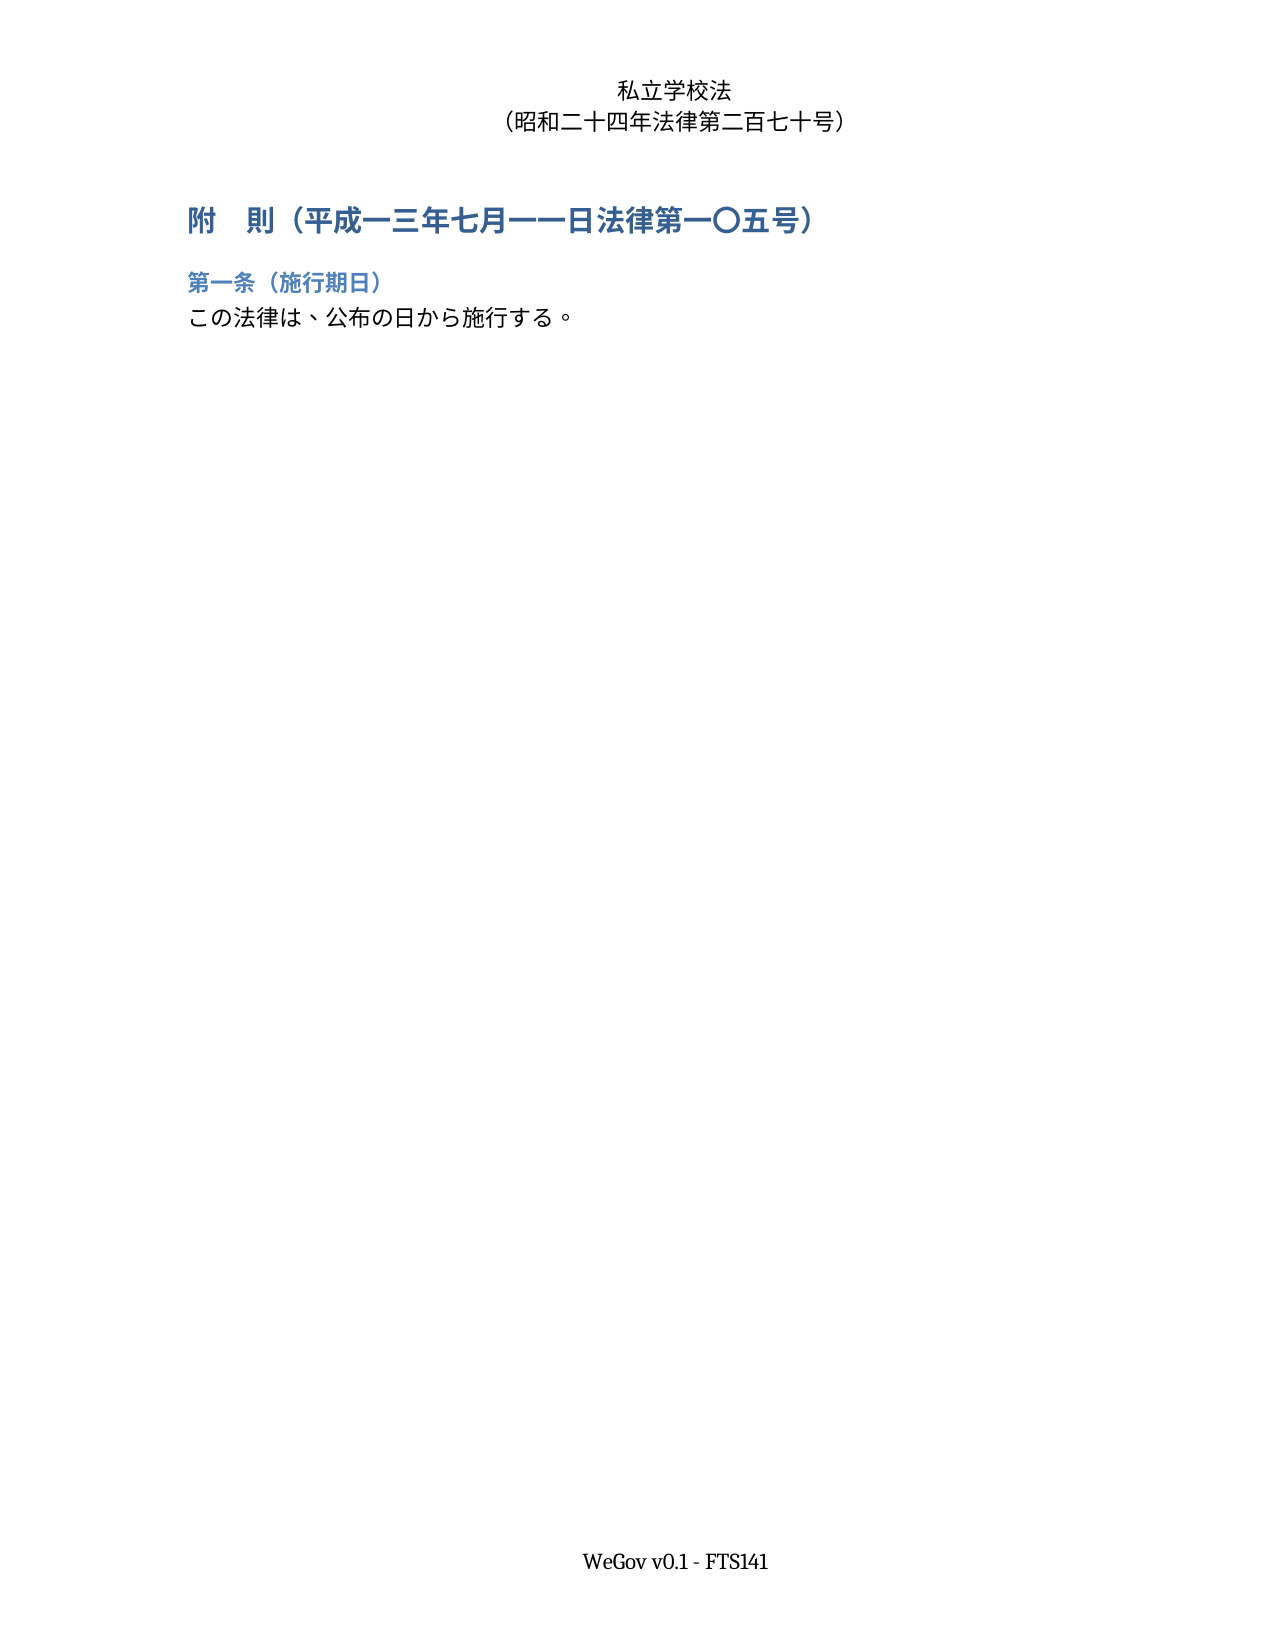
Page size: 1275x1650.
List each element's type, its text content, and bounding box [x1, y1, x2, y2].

text この法律は、公布の日から施行する。 [187, 302, 1087, 334]
subtitle 第一条（施行期日） [187, 266, 1087, 298]
subtitle 附 則（平成一三年七月一一日法律第一〇五号） [187, 200, 1087, 240]
